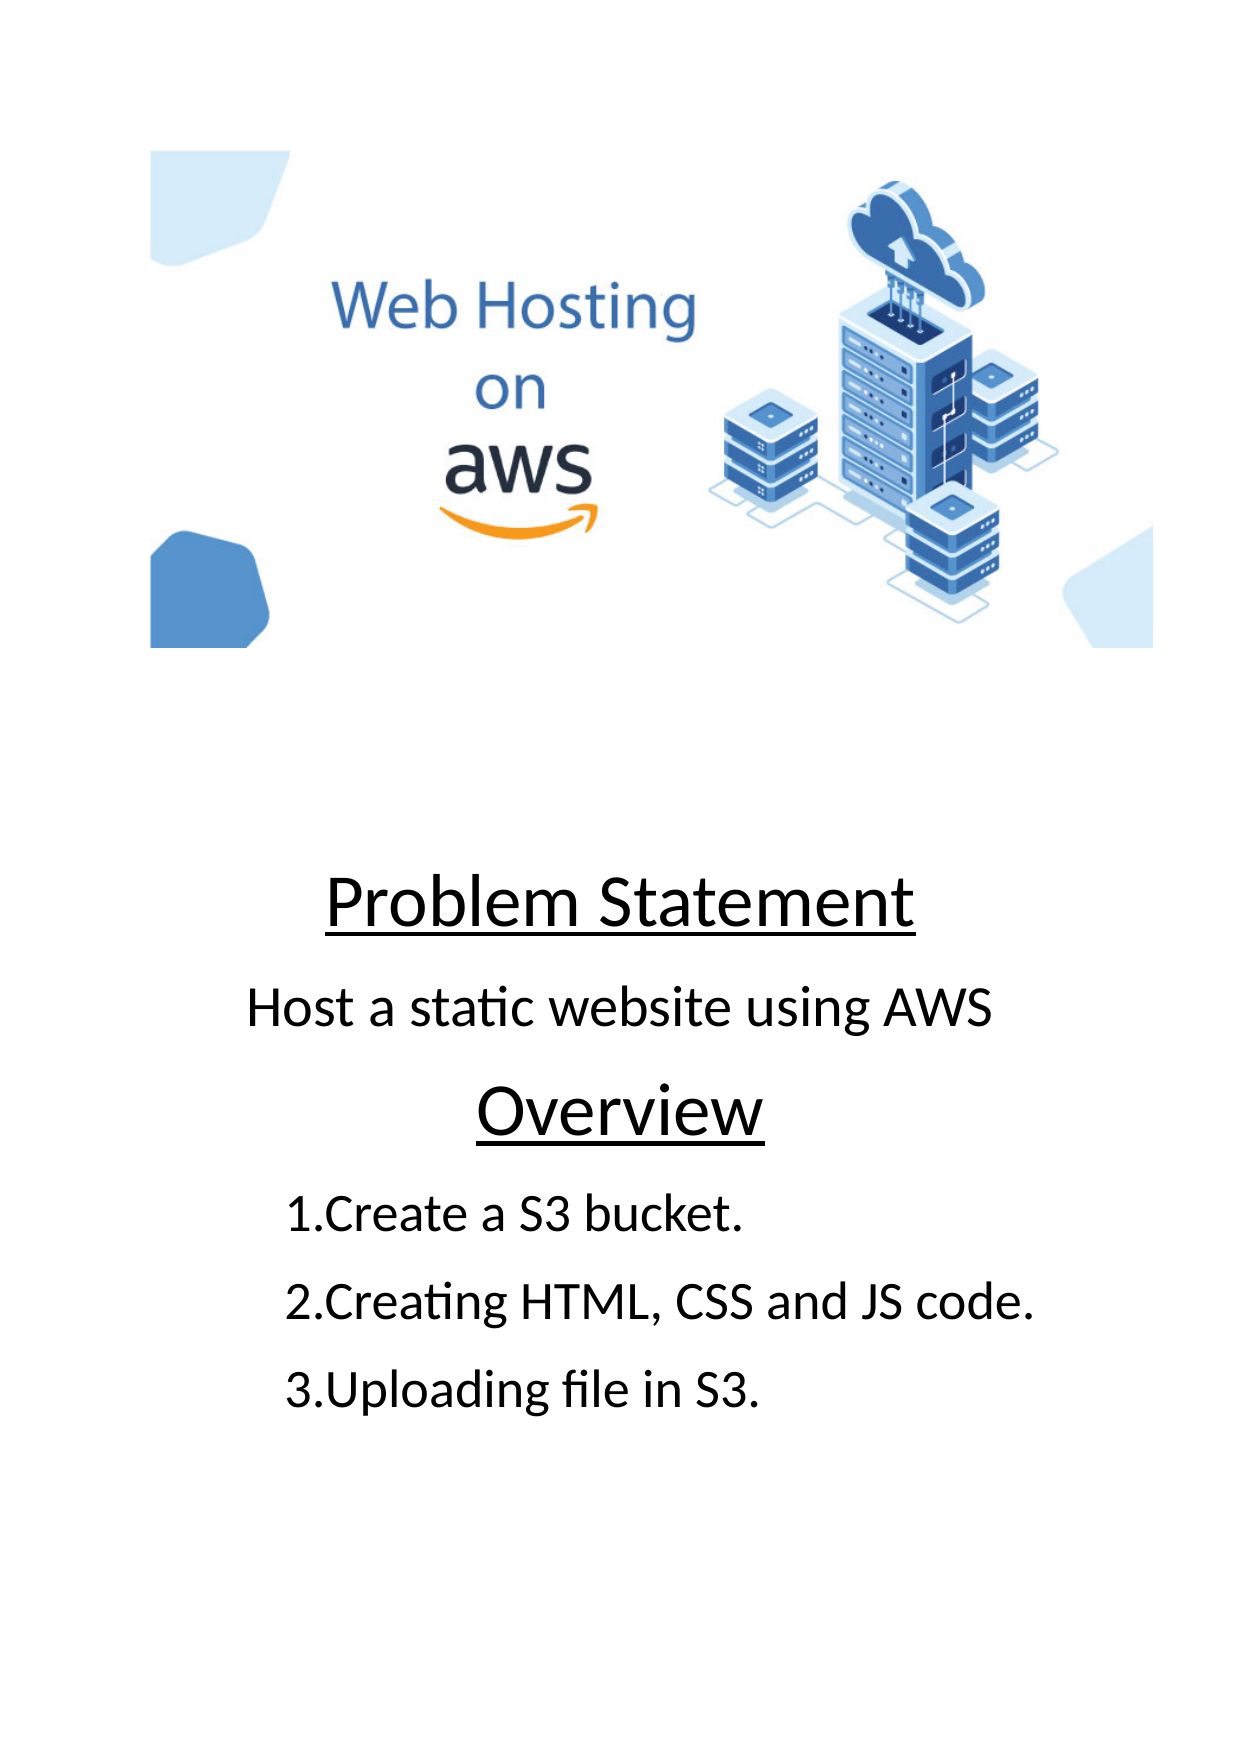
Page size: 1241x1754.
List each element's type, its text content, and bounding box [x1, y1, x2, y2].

text 2.Creating HTML, CSS and JS code. [150, 1266, 1090, 1333]
text Overview [150, 1063, 1090, 1154]
text 1.Create a S3 bucket. [150, 1178, 1090, 1244]
text 3.Uploading file in S3. [150, 1354, 1090, 1421]
text Problem Statement [150, 854, 1090, 945]
picture [150, 150, 1154, 648]
text Host a static website using AWS [150, 969, 1090, 1041]
